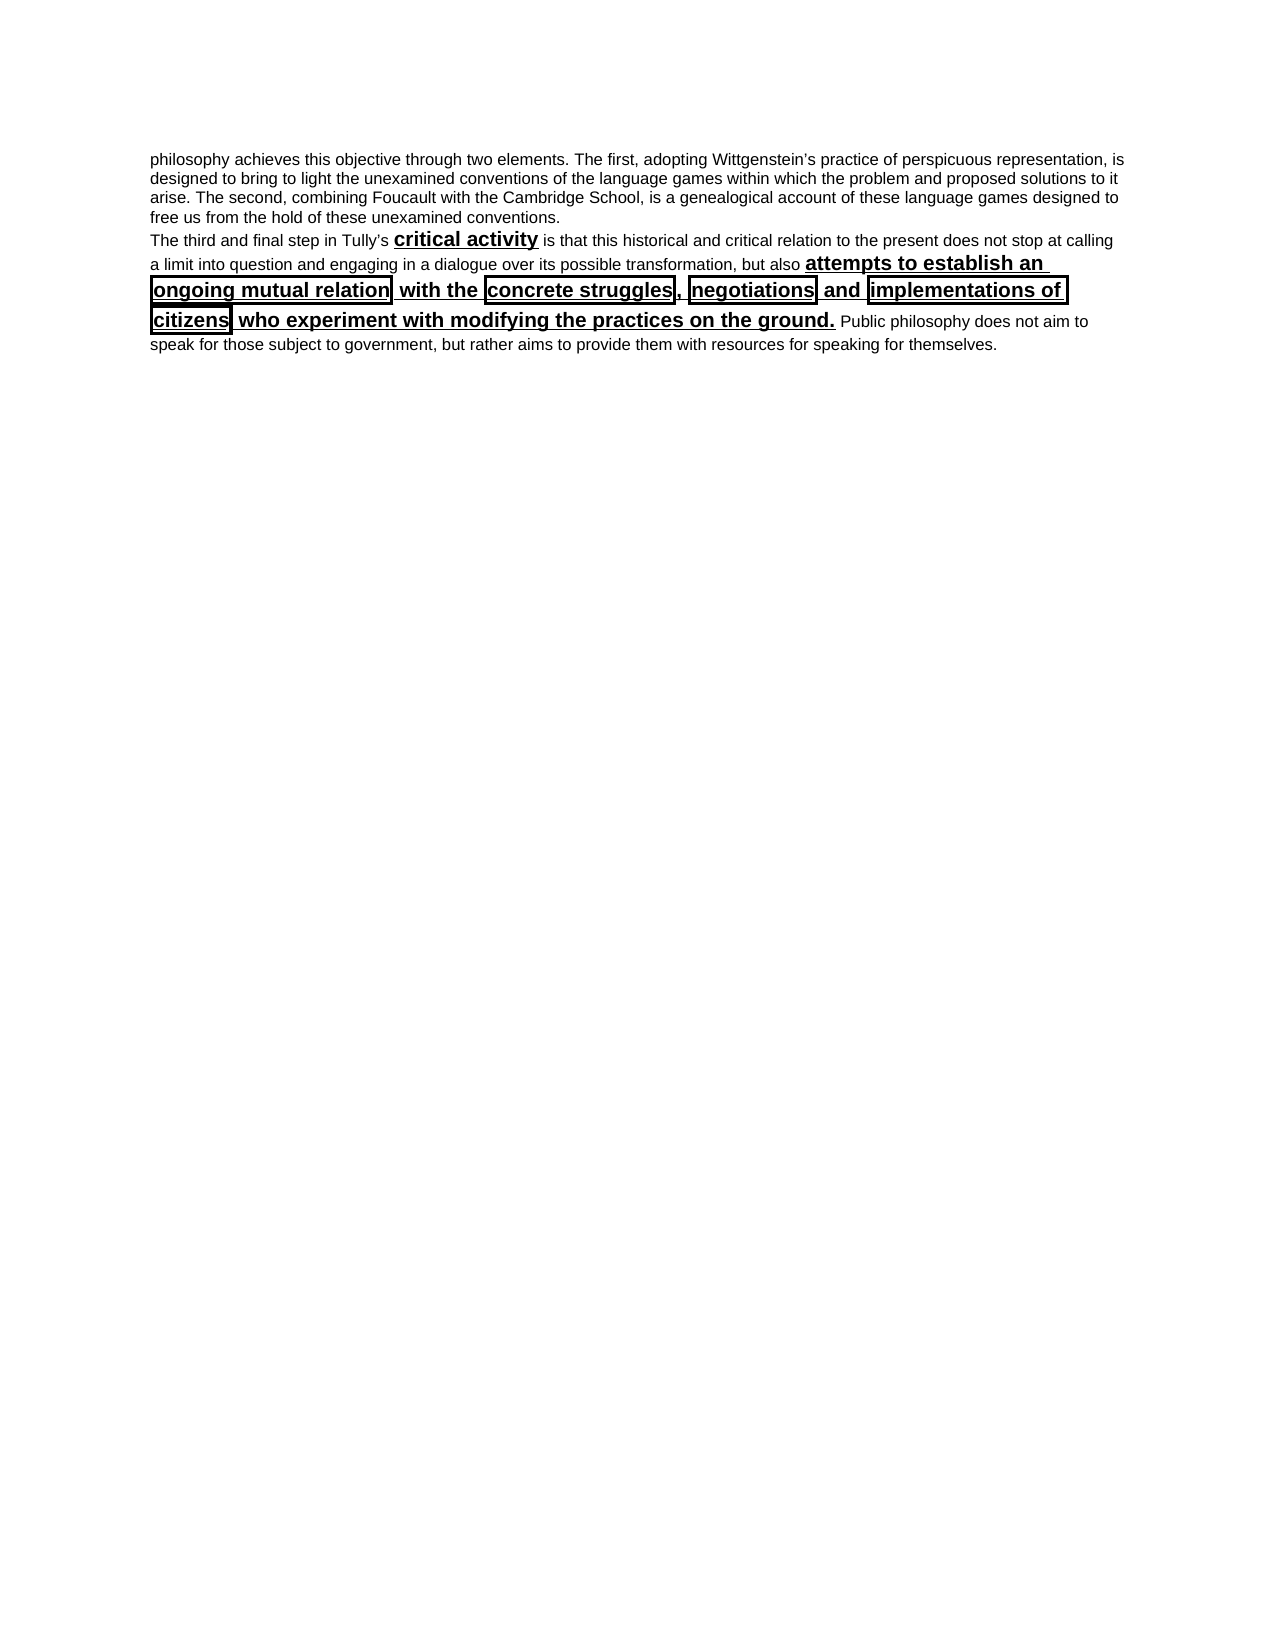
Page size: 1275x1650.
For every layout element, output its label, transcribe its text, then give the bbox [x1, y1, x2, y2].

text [150, 150, 1125, 227]
text The third and final step in Tully’s critical activity is that this historical and critical relation to the present does not stop at calling a limit into question and engaging in a dialogue over its possible transformation, but also attempts to establish an ongoing mutual relation with the concrete struggles, negotiations and implementations of citizens who experiment with modifying the practices on the ground. Public philosophy does not aim to speak for those subject to government, but rather aims to provide them with resources for speaking for themselves. [150, 227, 1125, 354]
